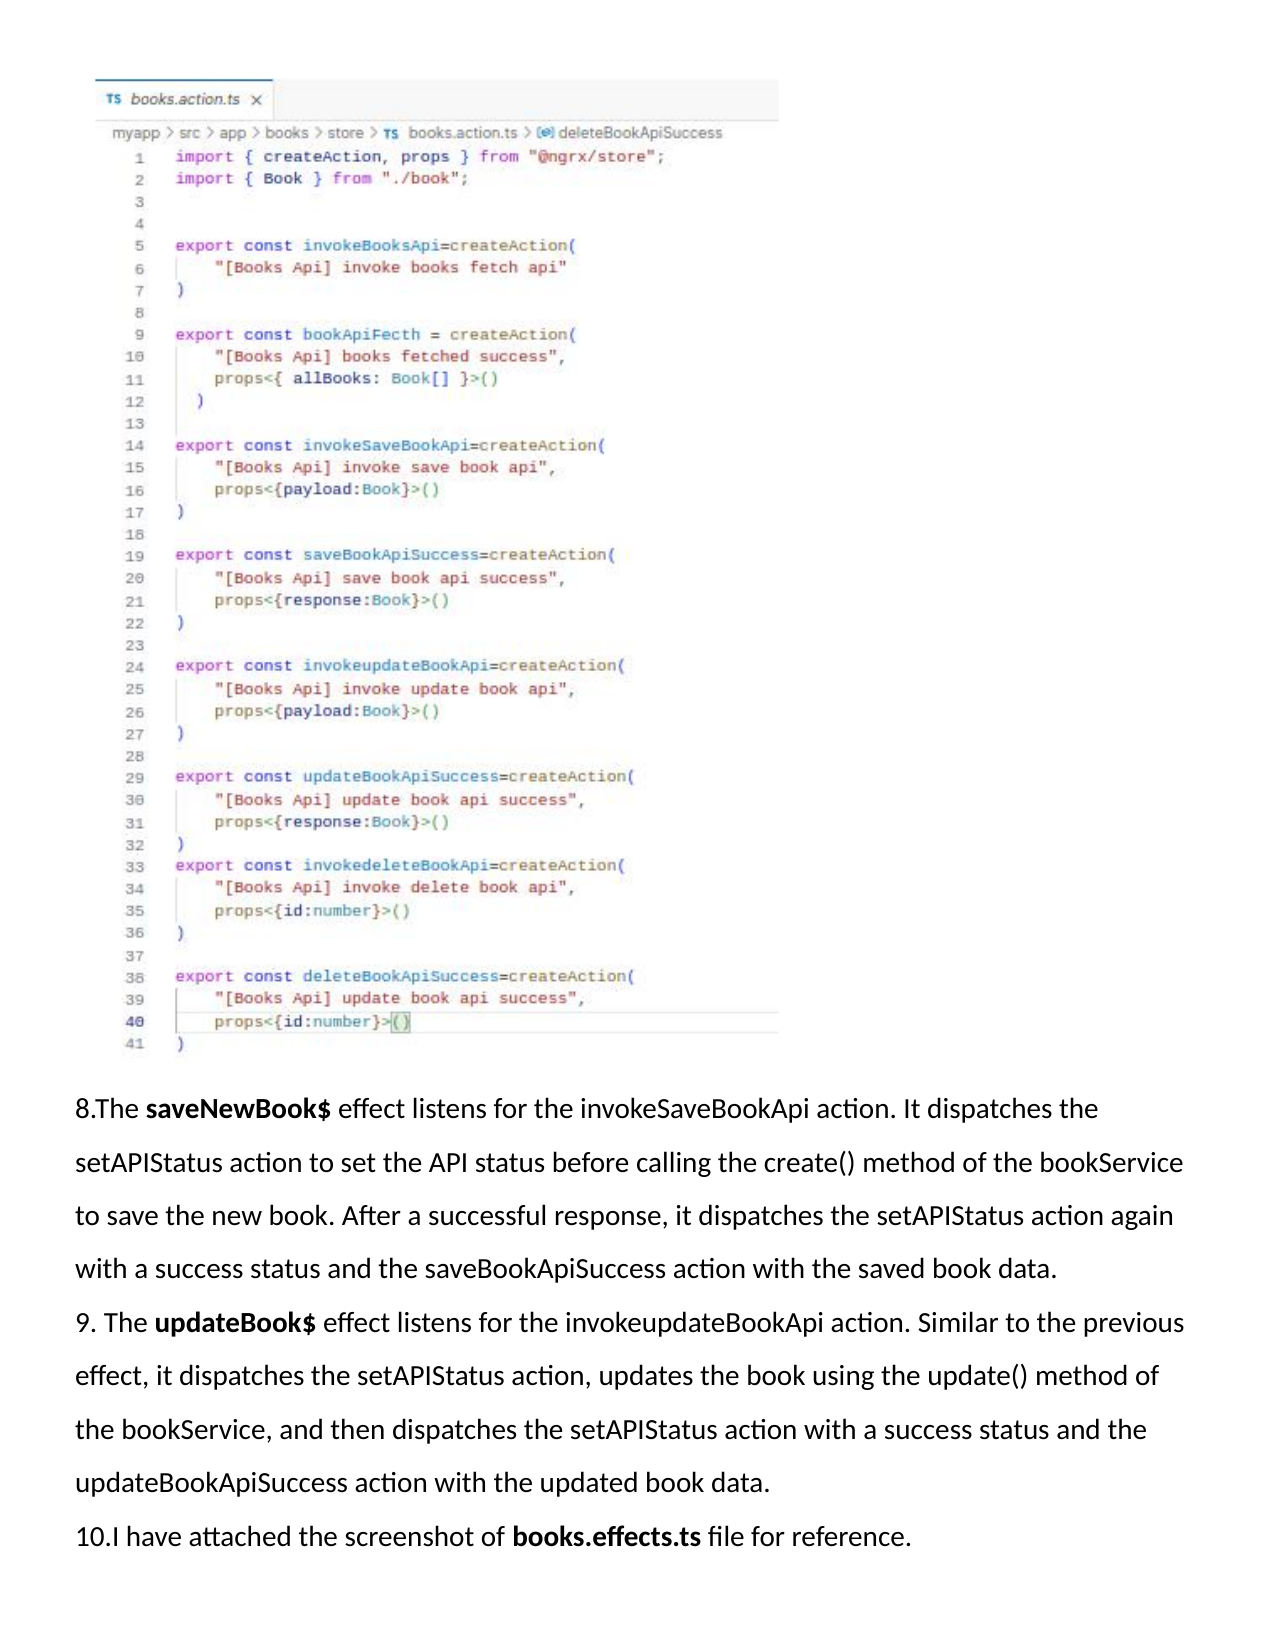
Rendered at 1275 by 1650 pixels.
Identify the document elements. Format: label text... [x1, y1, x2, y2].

text 8.The saveNewBook$ effect listens for the invokeSaveBookApi action. It dispatches the setAPIStatus action to set the API status before calling the create() method of the bookService to save the new book. After a successful response, it dispatches the setAPIStatus action again with a success status and the saveBookApiSuccess action with the saved book data. [75, 1090, 1200, 1286]
text 10.I have attached the screenshot of books.effects.ts file for reference. [75, 1518, 1200, 1553]
text 9. The updateBook$ effect listens for the invokeupdateBookApi action. Similar to the previous effect, it dispatches the setAPIStatus action, updates the book using the update() method of the bookService, and then dispatches the setAPIStatus action with a success status and the updateBookApiSuccess action with the updated book data. [75, 1304, 1200, 1500]
picture [95, 78, 779, 1064]
